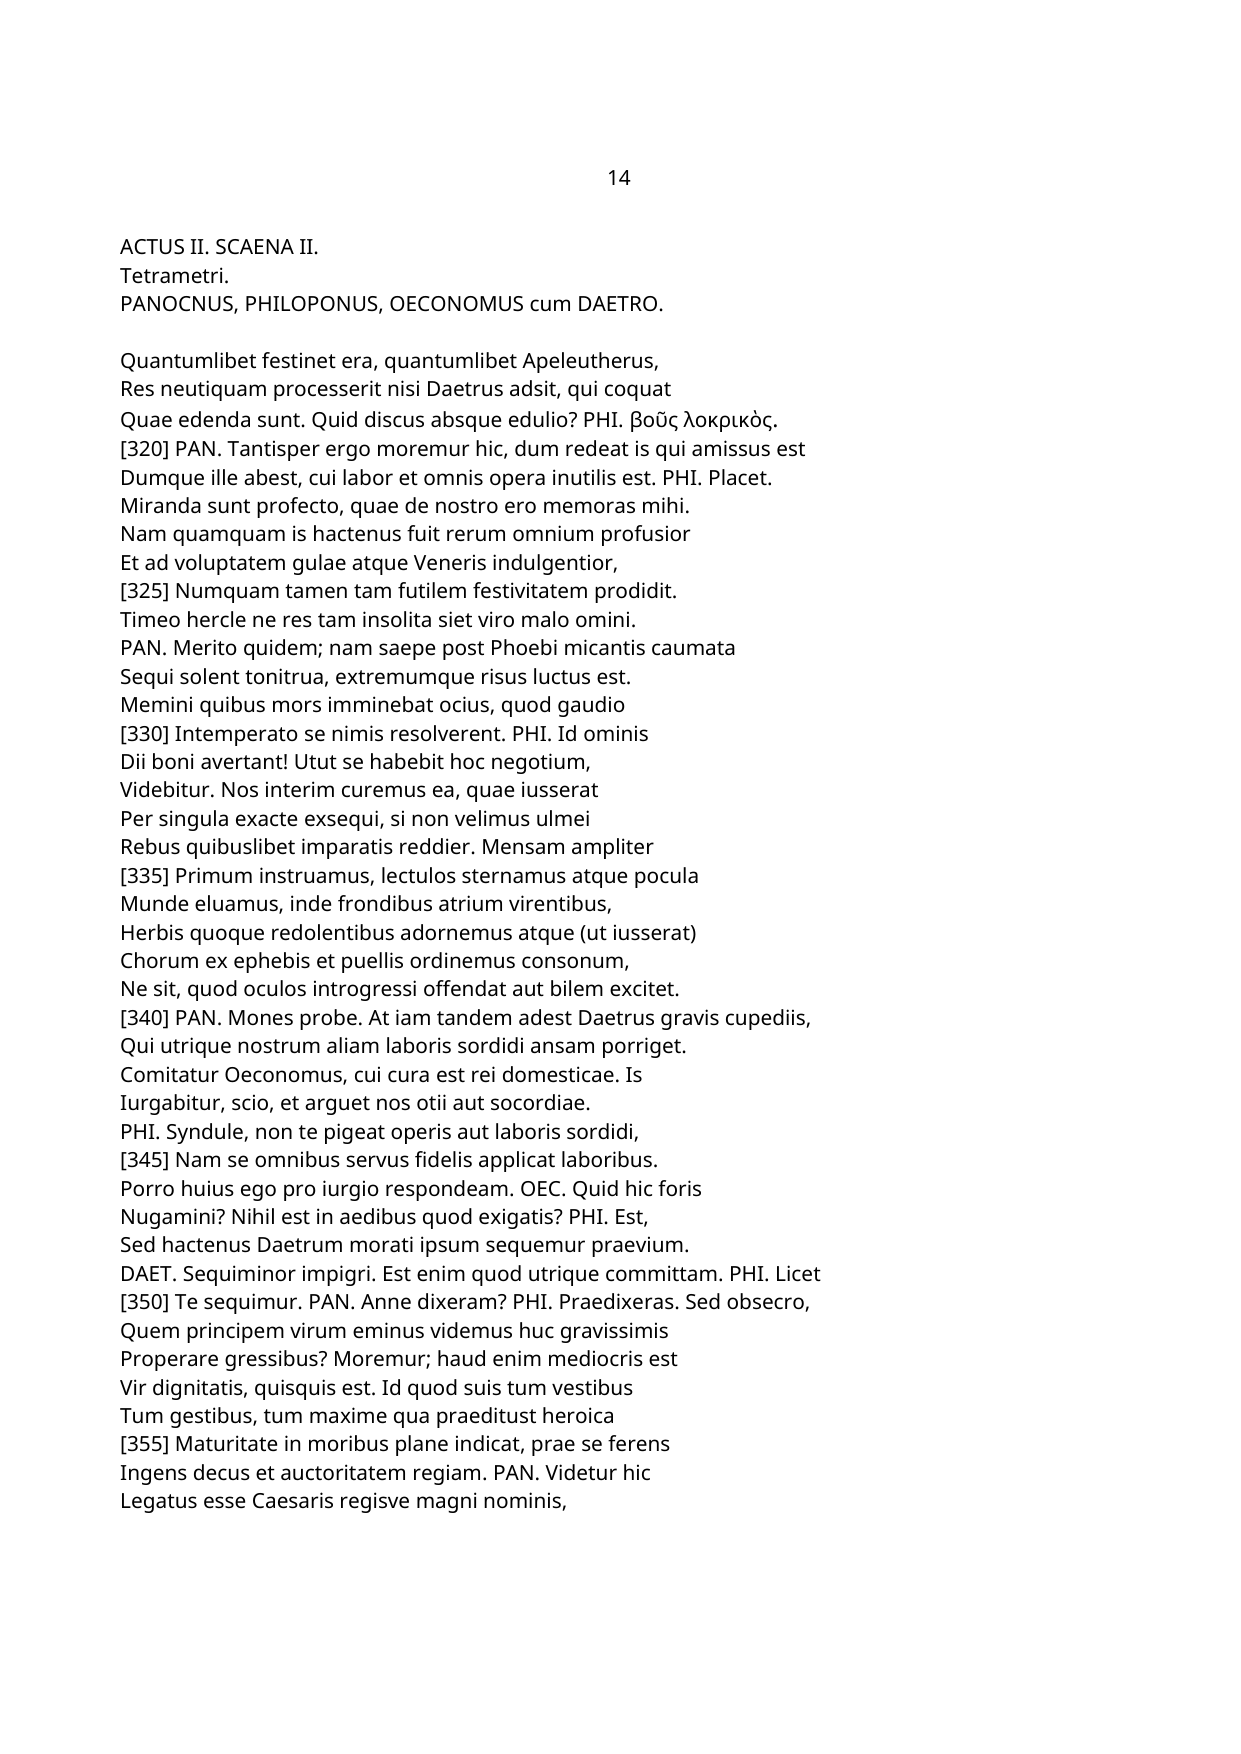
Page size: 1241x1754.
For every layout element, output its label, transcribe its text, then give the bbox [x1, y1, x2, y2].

text [335] Primum instruamus, lectulos sternamus atque pocula [120, 861, 1120, 889]
text Munde eluamus, inde frondibus atrium virentibus, [120, 889, 1120, 918]
text Tum gestibus, tum maxime qua praeditust heroica [120, 1401, 1120, 1429]
text Chorum ex ephebis et puellis ordinemus consonum, [120, 946, 1120, 974]
text Quae edenda sunt. Quid discus absque edulio? PHI. βοῦς λοκρικὸς. [120, 403, 1120, 434]
text Comitatur Oeconomus, cui cura est rei domesticae. Is [120, 1060, 1120, 1088]
text [320] PAN. Tantisper ergo moremur hic, dum redeat is qui amissus est [120, 434, 1120, 463]
text Vir dignitatis, quisquis est. Id quod suis tum vestibus [120, 1373, 1120, 1401]
text DAET. Sequiminor impigri. Est enim quod utrique committam. PHI. Licet [120, 1259, 1120, 1287]
text [340] PAN. Mones probe. At iam tandem adest Daetrus gravis cupediis, [120, 1003, 1120, 1031]
text Quantumlibet festinet era, quantumlibet Apeleutherus, [120, 346, 1120, 374]
text Dumque ille abest, cui labor et omnis opera inutilis est. PHI. Placet. [120, 463, 1120, 491]
text Tetrametri. [120, 261, 1120, 289]
text Nugamini? Nihil est in aedibus quod exigatis? PHI. Est, [120, 1202, 1120, 1231]
text Per singula exacte exsequi, si non velimus ulmei [120, 804, 1120, 832]
text Sequi solent tonitrua, extremumque risus luctus est. [120, 662, 1120, 690]
text Res neutiquam processerit nisi Daetrus adsit, qui coquat [120, 374, 1120, 403]
text PAN. Merito quidem; nam saepe post Phoebi micantis caumata [120, 633, 1120, 662]
text Videbitur. Nos interim curemus ea, quae iusserat [120, 776, 1120, 804]
text [330] Intemperato se nimis resolverent. PHI. Id ominis [120, 719, 1120, 747]
text Properare gressibus? Moremur; haud enim mediocris est [120, 1344, 1120, 1373]
text Ingens decus et auctoritatem regiam. PAN. Videtur hic [120, 1458, 1120, 1486]
text Sed hactenus Daetrum morati ipsum sequemur praevium. [120, 1231, 1120, 1259]
text Miranda sunt profecto, quae de nostro ero memoras mihi. [120, 491, 1120, 519]
text PANOCNUS, PHILOPONUS, OECONOMUS cum DAETRO. [120, 289, 1120, 318]
text [345] Nam se omnibus servus fidelis applicat laboribus. [120, 1145, 1120, 1174]
text Porro huius ego pro iurgio respondeam. OEC. Quid hic foris [120, 1174, 1120, 1202]
text Qui utrique nostrum aliam laboris sordidi ansam porriget. [120, 1031, 1120, 1060]
text PHI. Syndule, non te pigeat operis aut laboris sordidi, [120, 1117, 1120, 1145]
text Nam quamquam is hactenus fuit rerum omnium profusior [120, 519, 1120, 548]
text ACTUS II. SCAENA II. [120, 232, 1120, 261]
text Quem principem virum eminus videmus huc gravissimis [120, 1316, 1120, 1344]
text Ne sit, quod oculos introgressi offendat aut bilem excitet. [120, 974, 1120, 1003]
text Rebus quibuslibet imparatis reddier. Mensam ampliter [120, 832, 1120, 861]
text Dii boni avertant! Utut se habebit hoc negotium, [120, 747, 1120, 776]
text [350] Te sequimur. PAN. Anne dixeram? PHI. Praedixeras. Sed obsecro, [120, 1287, 1120, 1316]
text [355] Maturitate in moribus plane indicat, prae se ferens [120, 1429, 1120, 1458]
text Legatus esse Caesaris regisve magni nominis, [120, 1486, 1120, 1515]
text [325] Numquam tamen tam futilem festivitatem prodidit. [120, 576, 1120, 605]
text Memini quibus mors imminebat ocius, quod gaudio [120, 690, 1120, 719]
text Timeo hercle ne res tam insolita siet viro malo omini. [120, 605, 1120, 633]
text Iurgabitur, scio, et arguet nos otii aut socordiae. [120, 1088, 1120, 1117]
text Herbis quoque redolentibus adornemus atque (ut iusserat) [120, 918, 1120, 946]
text Et ad voluptatem gulae atque Veneris indulgentior, [120, 548, 1120, 576]
